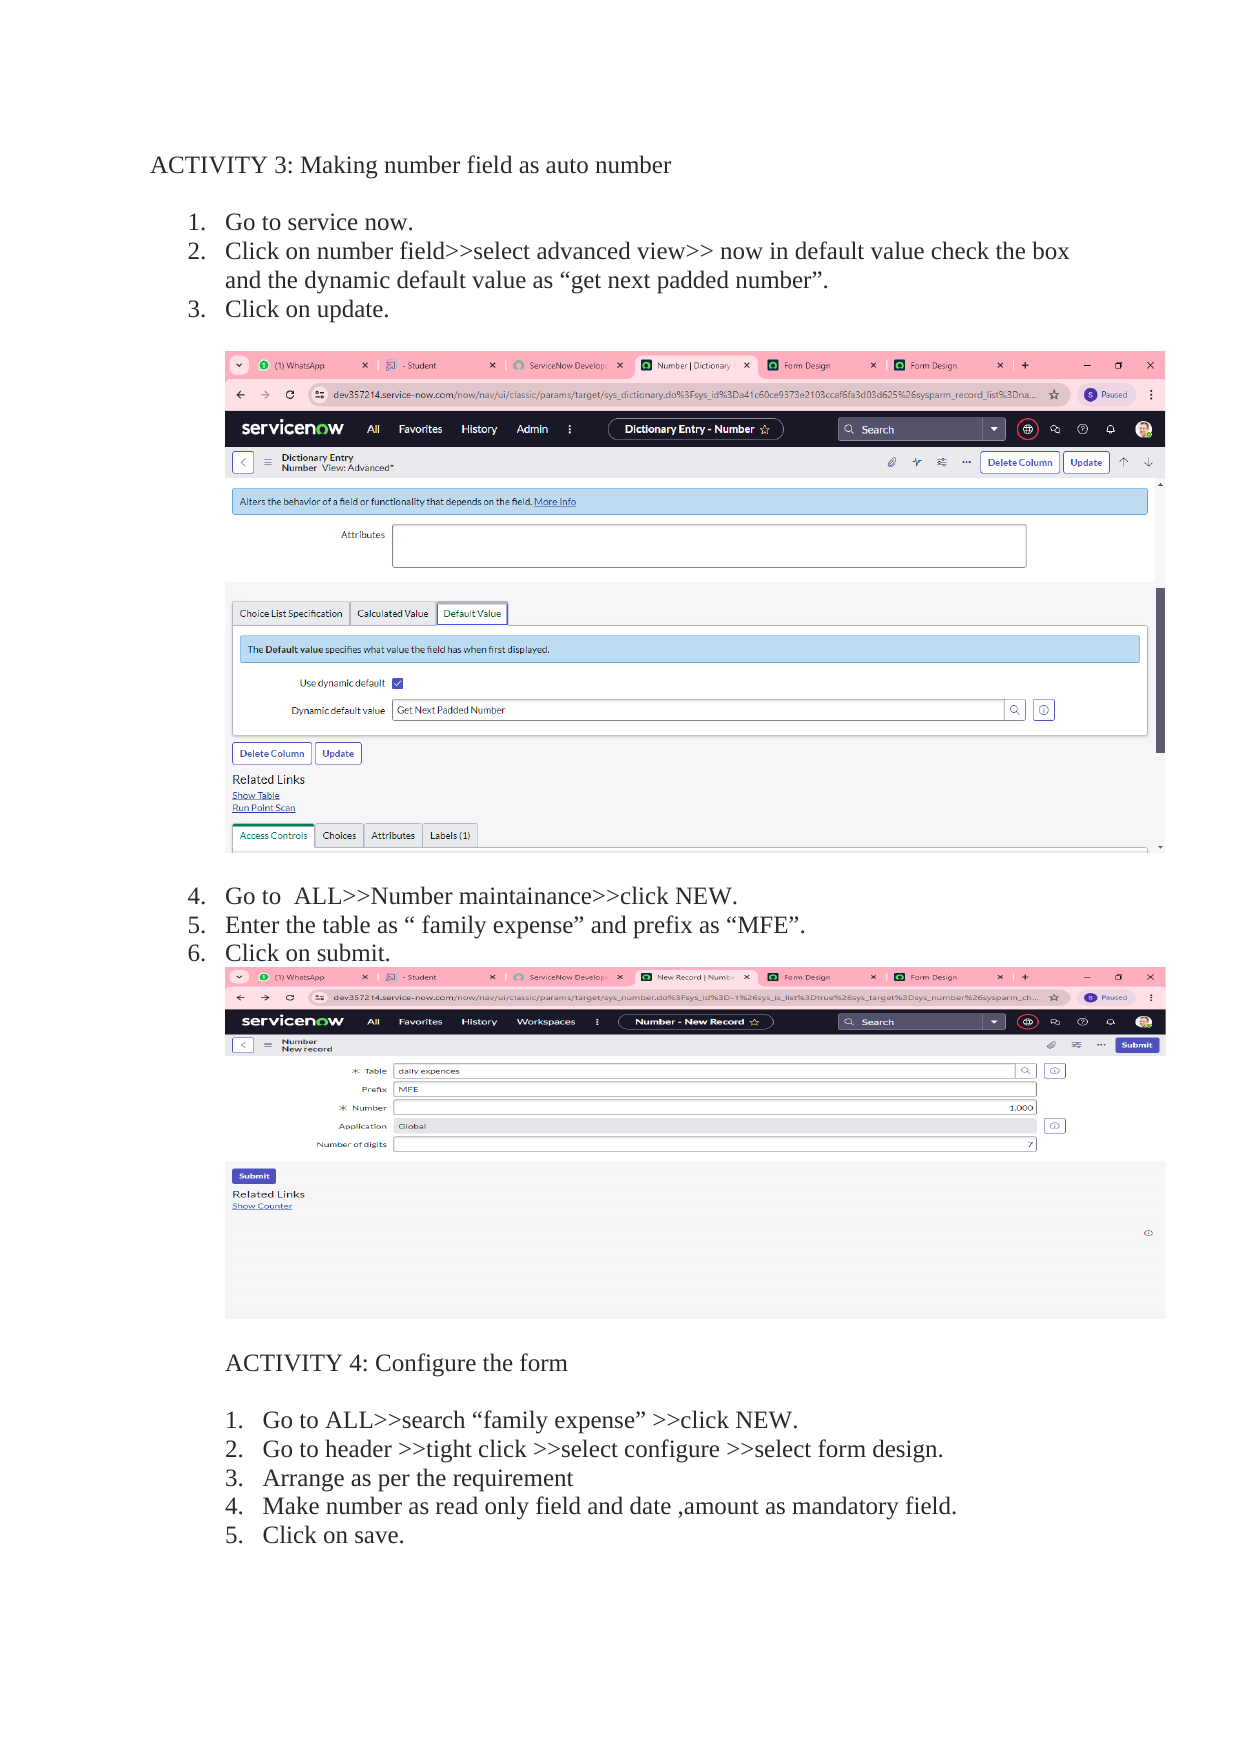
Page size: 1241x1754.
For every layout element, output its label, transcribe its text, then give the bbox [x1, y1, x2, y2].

picture [225, 967, 1166, 1319]
subtitle ACTIVITY 4: Configure the form [225, 1348, 1090, 1376]
subtitle Go to ALL>>search “family expense” >>click NEW. [225, 1405, 1090, 1434]
subtitle Click on number field>>select advanced view>> now in default value check the box and the dynamic default value as “get next padded number”. [187, 236, 1090, 294]
subtitle Go to service now. [187, 207, 1090, 236]
subtitle Click on save. [225, 1520, 1090, 1549]
subtitle Click on update. [187, 294, 1090, 322]
subtitle ACTIVITY 3: Making number field as auto number [150, 150, 1090, 179]
subtitle Click on submit. [187, 938, 1090, 967]
subtitle Go to header >>tight click >>select configure >>select form design. [225, 1434, 1090, 1463]
subtitle Arrange as per the requirement [225, 1463, 1090, 1491]
subtitle Go to ALL>>Number maintainance>>click NEW. [187, 881, 1090, 910]
subtitle Enter the table as “ family expense” and prefix as “MFE”. [187, 910, 1090, 938]
picture [225, 351, 1166, 853]
subtitle Make number as read only field and date ,amount as mandatory field. [225, 1491, 1090, 1520]
